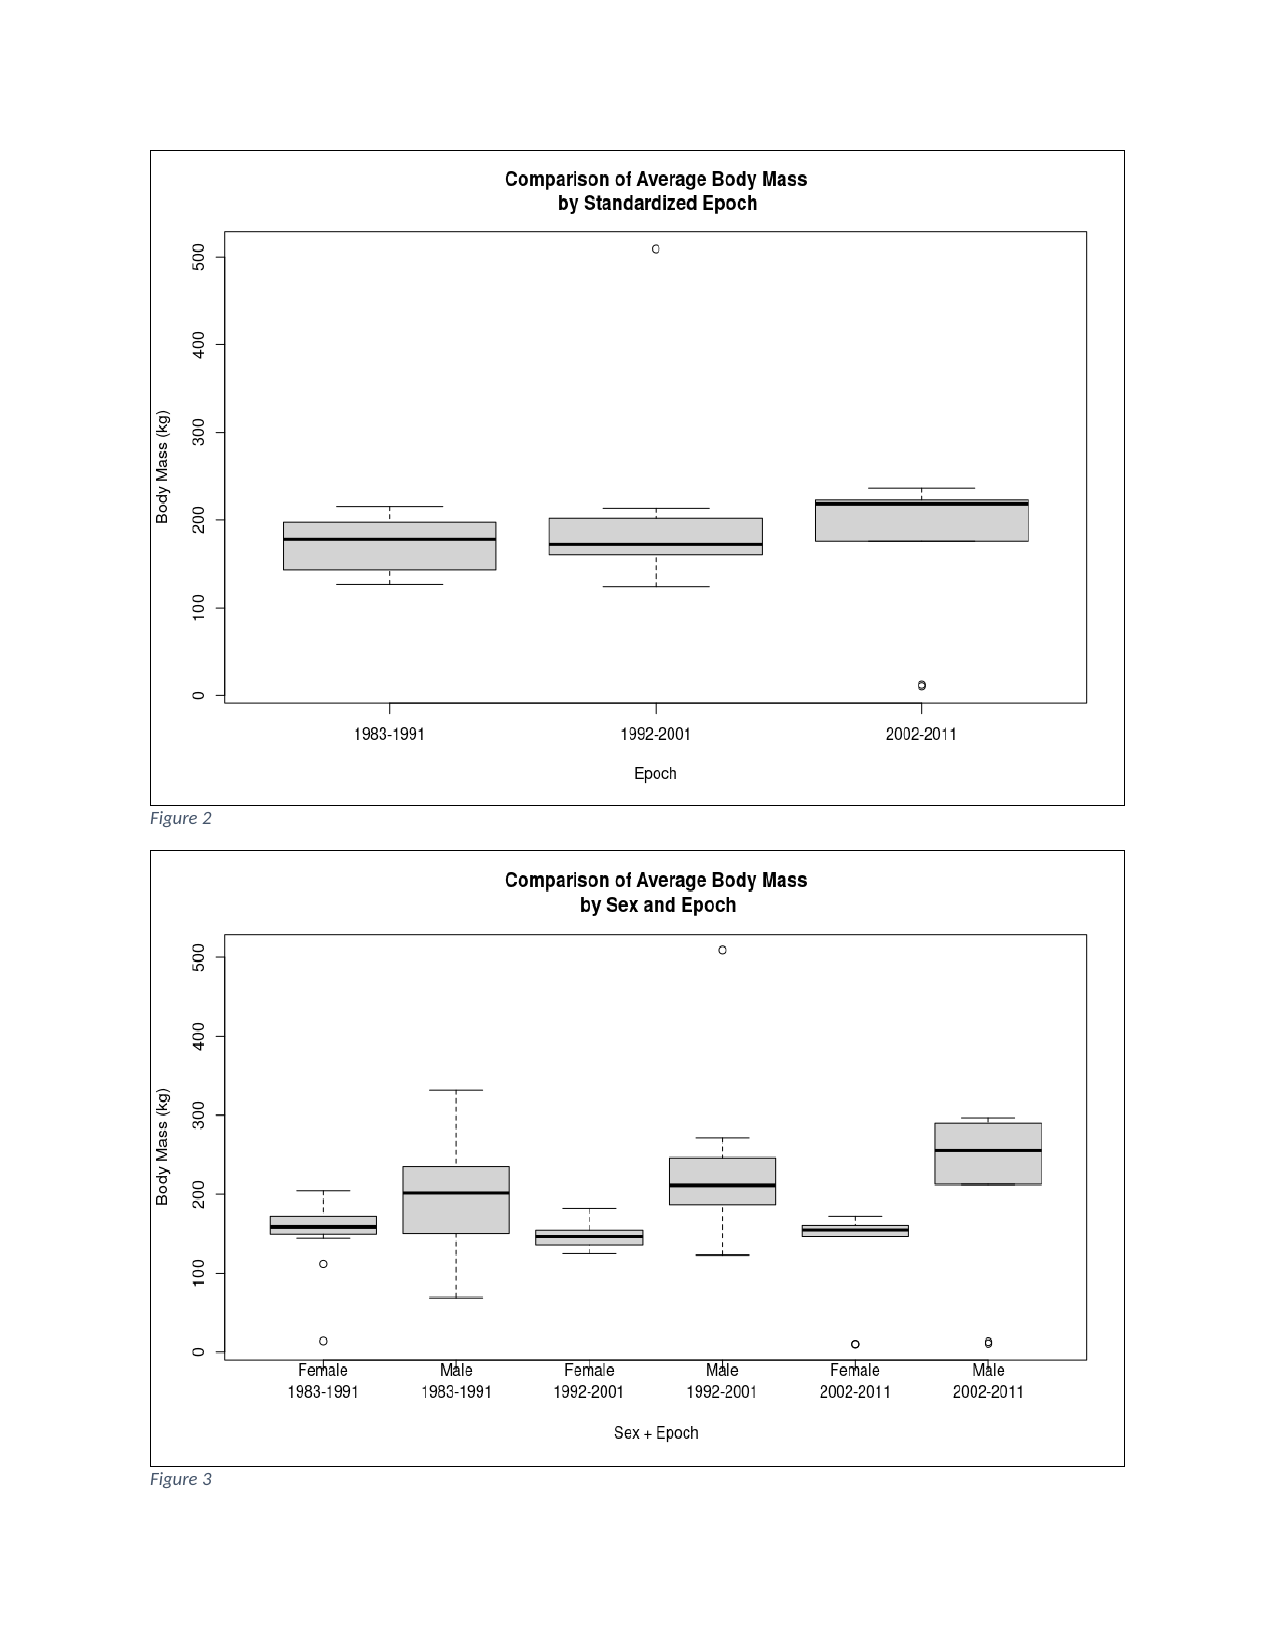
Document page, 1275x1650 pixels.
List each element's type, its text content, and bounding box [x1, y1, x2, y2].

picture [151, 151, 1124, 805]
picture [151, 851, 1124, 1466]
